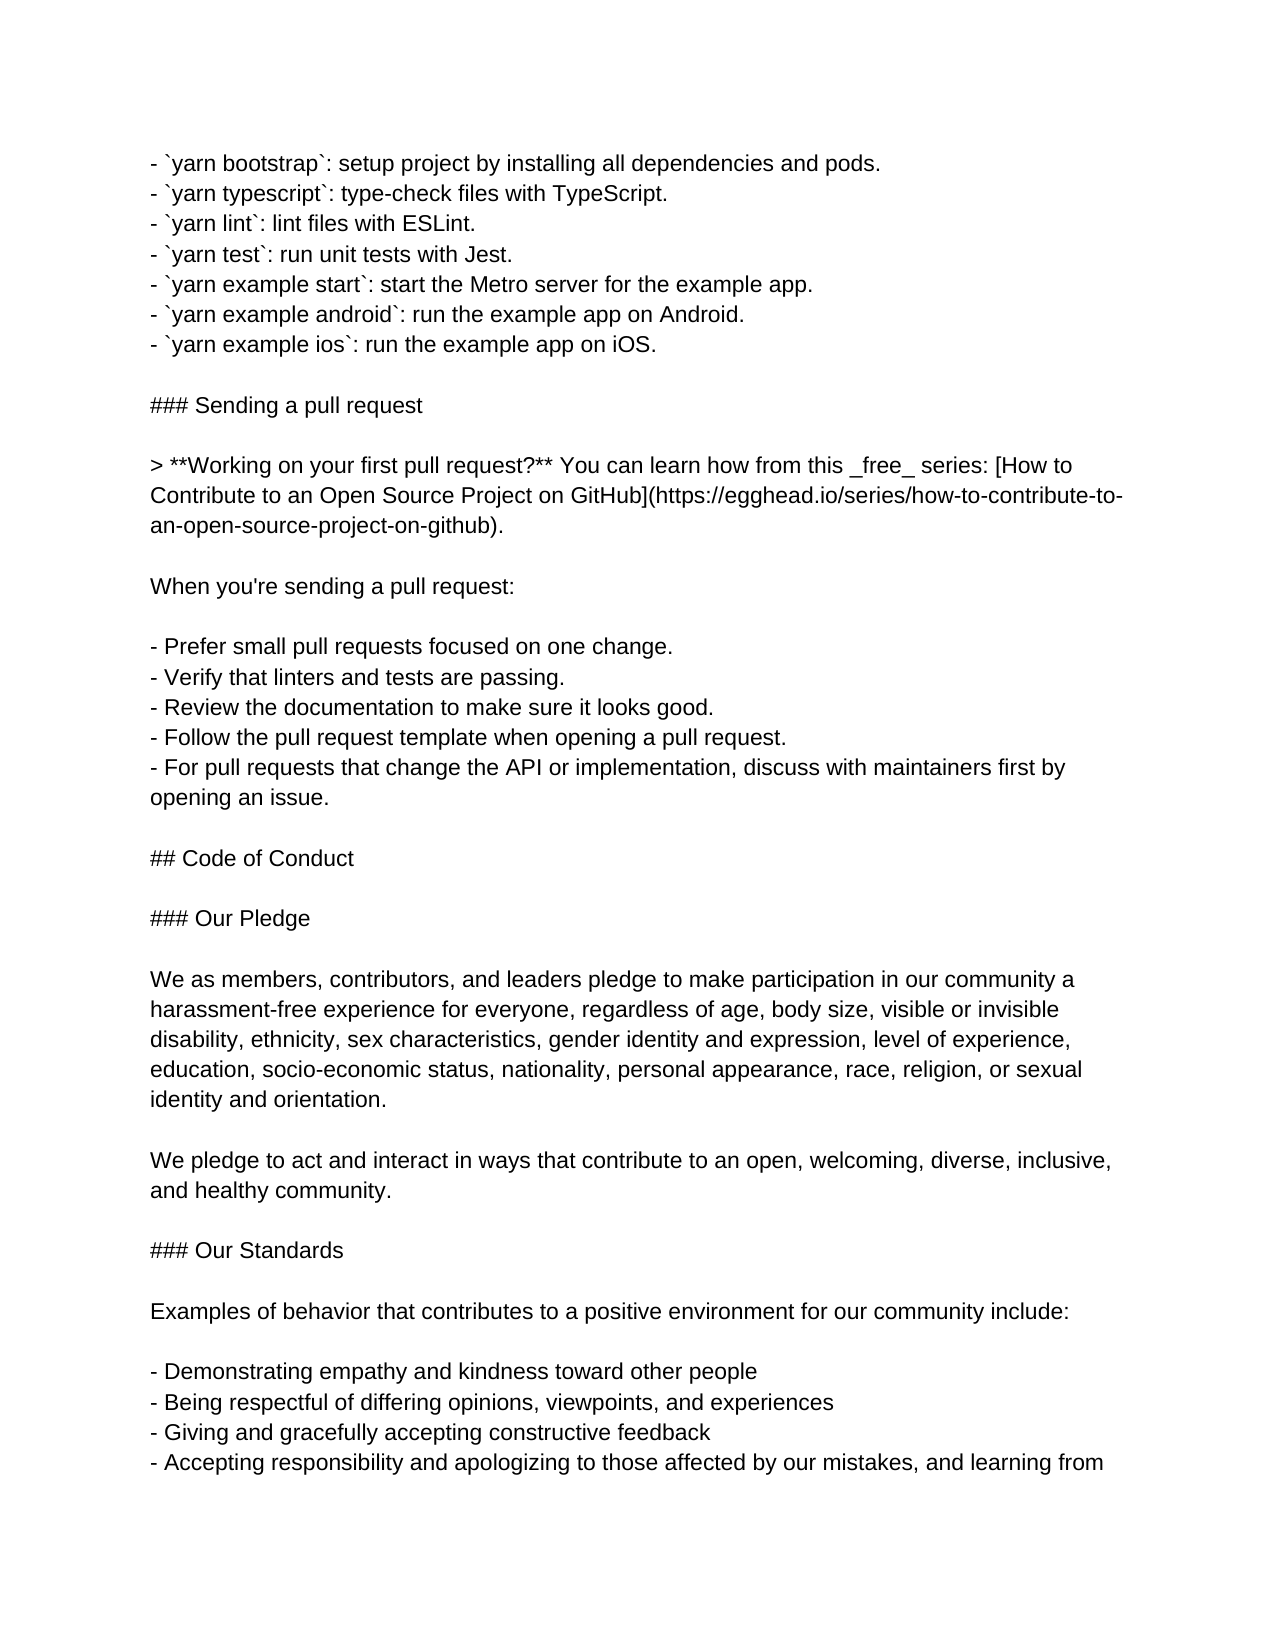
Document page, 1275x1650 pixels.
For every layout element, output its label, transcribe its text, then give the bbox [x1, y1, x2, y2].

text - `yarn lint`: lint files with ESLint. [150, 210, 1125, 237]
text - Follow the pull request template when opening a pull request. [150, 724, 1125, 750]
text - Being respectful of differing opinions, viewpoints, and experiences [150, 1388, 1125, 1415]
text - `yarn bootstrap`: setup project by installing all dependencies and pods. [150, 150, 1125, 176]
text - `yarn typescript`: type-check files with TypeScript. [150, 180, 1125, 207]
text - Giving and gracefully accepting constructive feedback [150, 1419, 1125, 1445]
text - `yarn example ios`: run the example app on iOS. [150, 331, 1125, 358]
text - Prefer small pull requests focused on one change. [150, 633, 1125, 660]
text - `yarn test`: run unit tests with Jest. [150, 241, 1125, 267]
text ### Sending a pull request [150, 392, 1125, 418]
text Examples of behavior that contributes to a positive environment for our community include: [150, 1298, 1125, 1324]
text We pledge to act and interact in ways that contribute to an open, welcoming, diverse, inclusive, and healthy community. [150, 1147, 1125, 1203]
text We as members, contributors, and leaders pledge to make participation in our community a harassment-free experience for everyone, regardless of age, body size, visible or invisible disability, ethnicity, sex characteristics, gender identity and expression, level of experience, education, socio-economic status, nationality, personal appearance, race, religion, or sexual identity and orientation. [150, 966, 1125, 1113]
text > **Working on your first pull request?** You can learn how from this _free_ series: [How to Contribute to an Open Source Project on GitHub](https://egghead.io/series/how-to-contribute-to-an-open-source-project-on-github). [150, 452, 1125, 539]
text - For pull requests that change the API or implementation, discuss with maintainers first by opening an issue. [150, 754, 1125, 811]
text ## Code of Conduct [150, 845, 1125, 871]
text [150, 1449, 1125, 1475]
text ### Our Standards [150, 1237, 1125, 1264]
text - Verify that linters and tests are passing. [150, 663, 1125, 690]
text - Review the documentation to make sure it looks good. [150, 694, 1125, 720]
text - Demonstrating empathy and kindness toward other people [150, 1358, 1125, 1385]
text - `yarn example start`: start the Metro server for the example app. [150, 271, 1125, 297]
text ### Our Pledge [150, 905, 1125, 932]
text - `yarn example android`: run the example app on Android. [150, 301, 1125, 327]
text When you're sending a pull request: [150, 573, 1125, 599]
